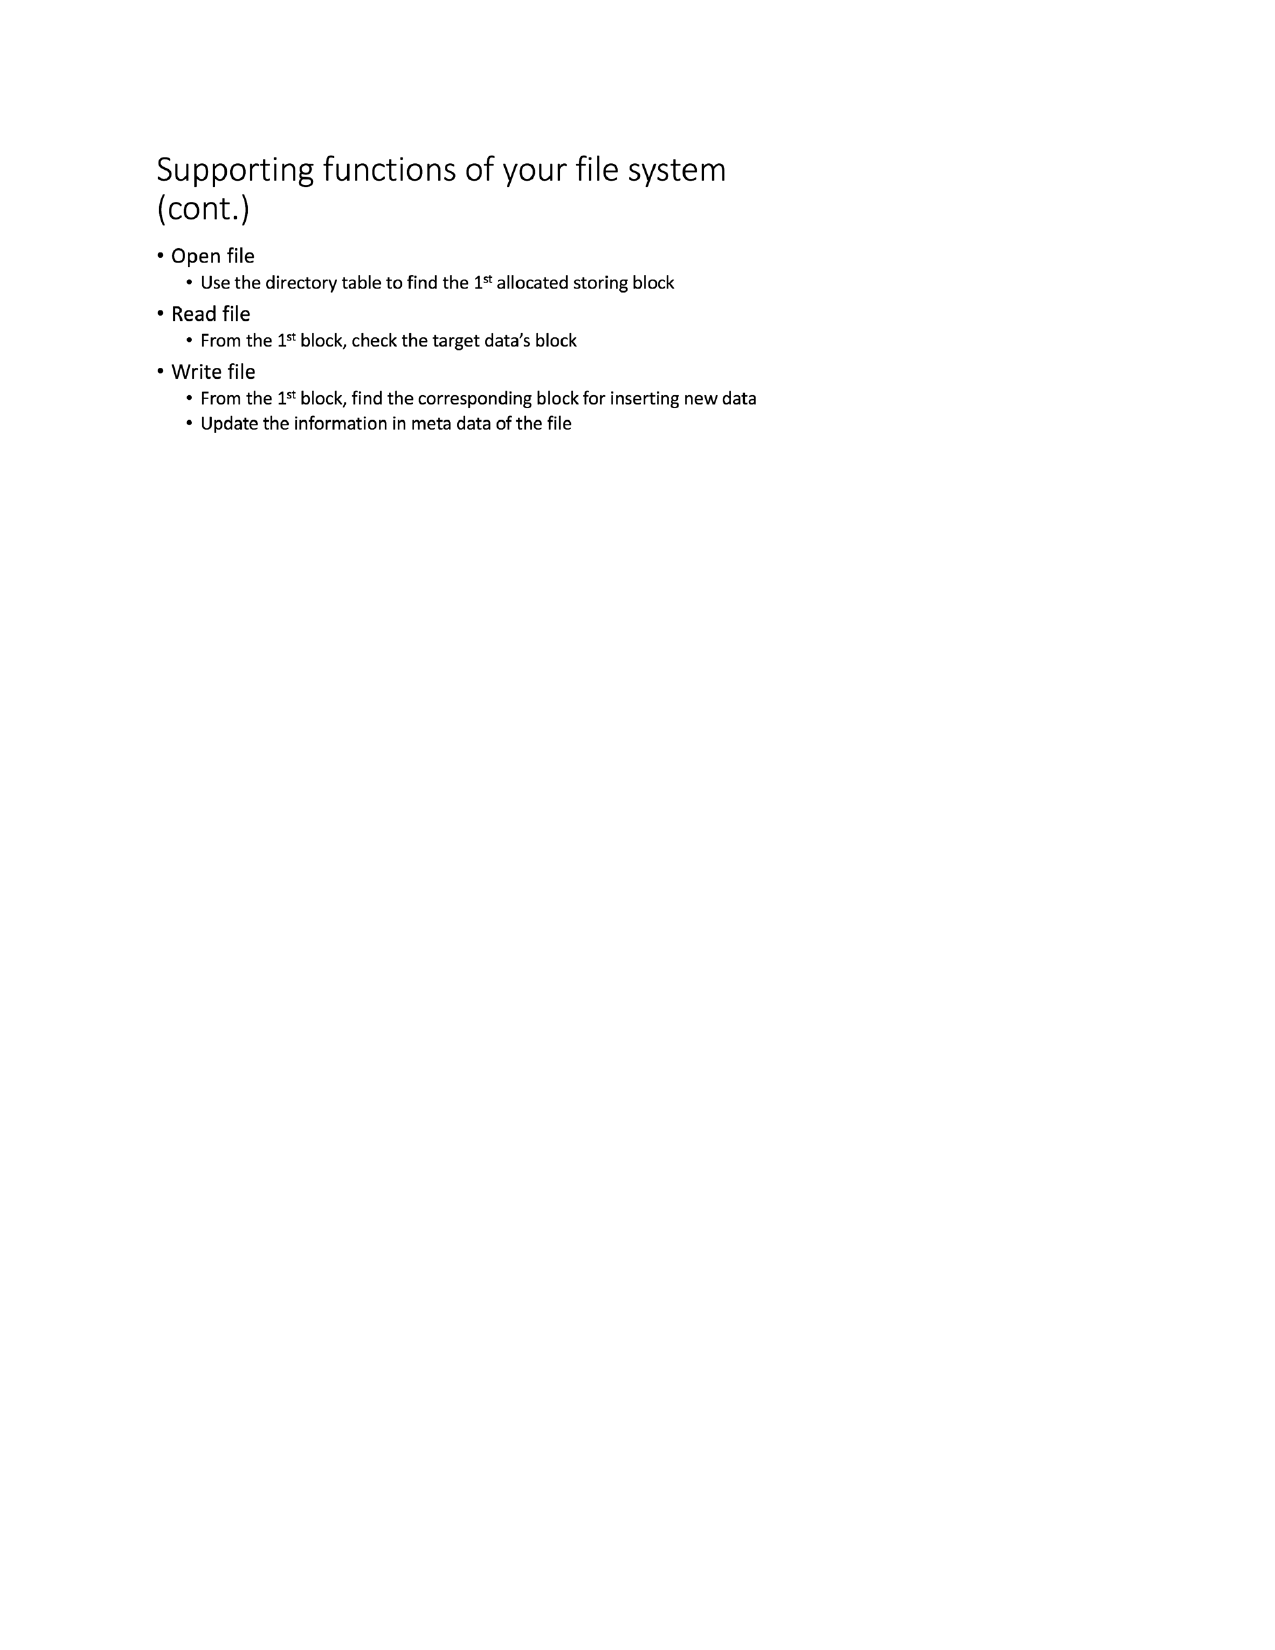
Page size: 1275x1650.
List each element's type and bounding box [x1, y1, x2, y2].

picture [150, 150, 760, 435]
